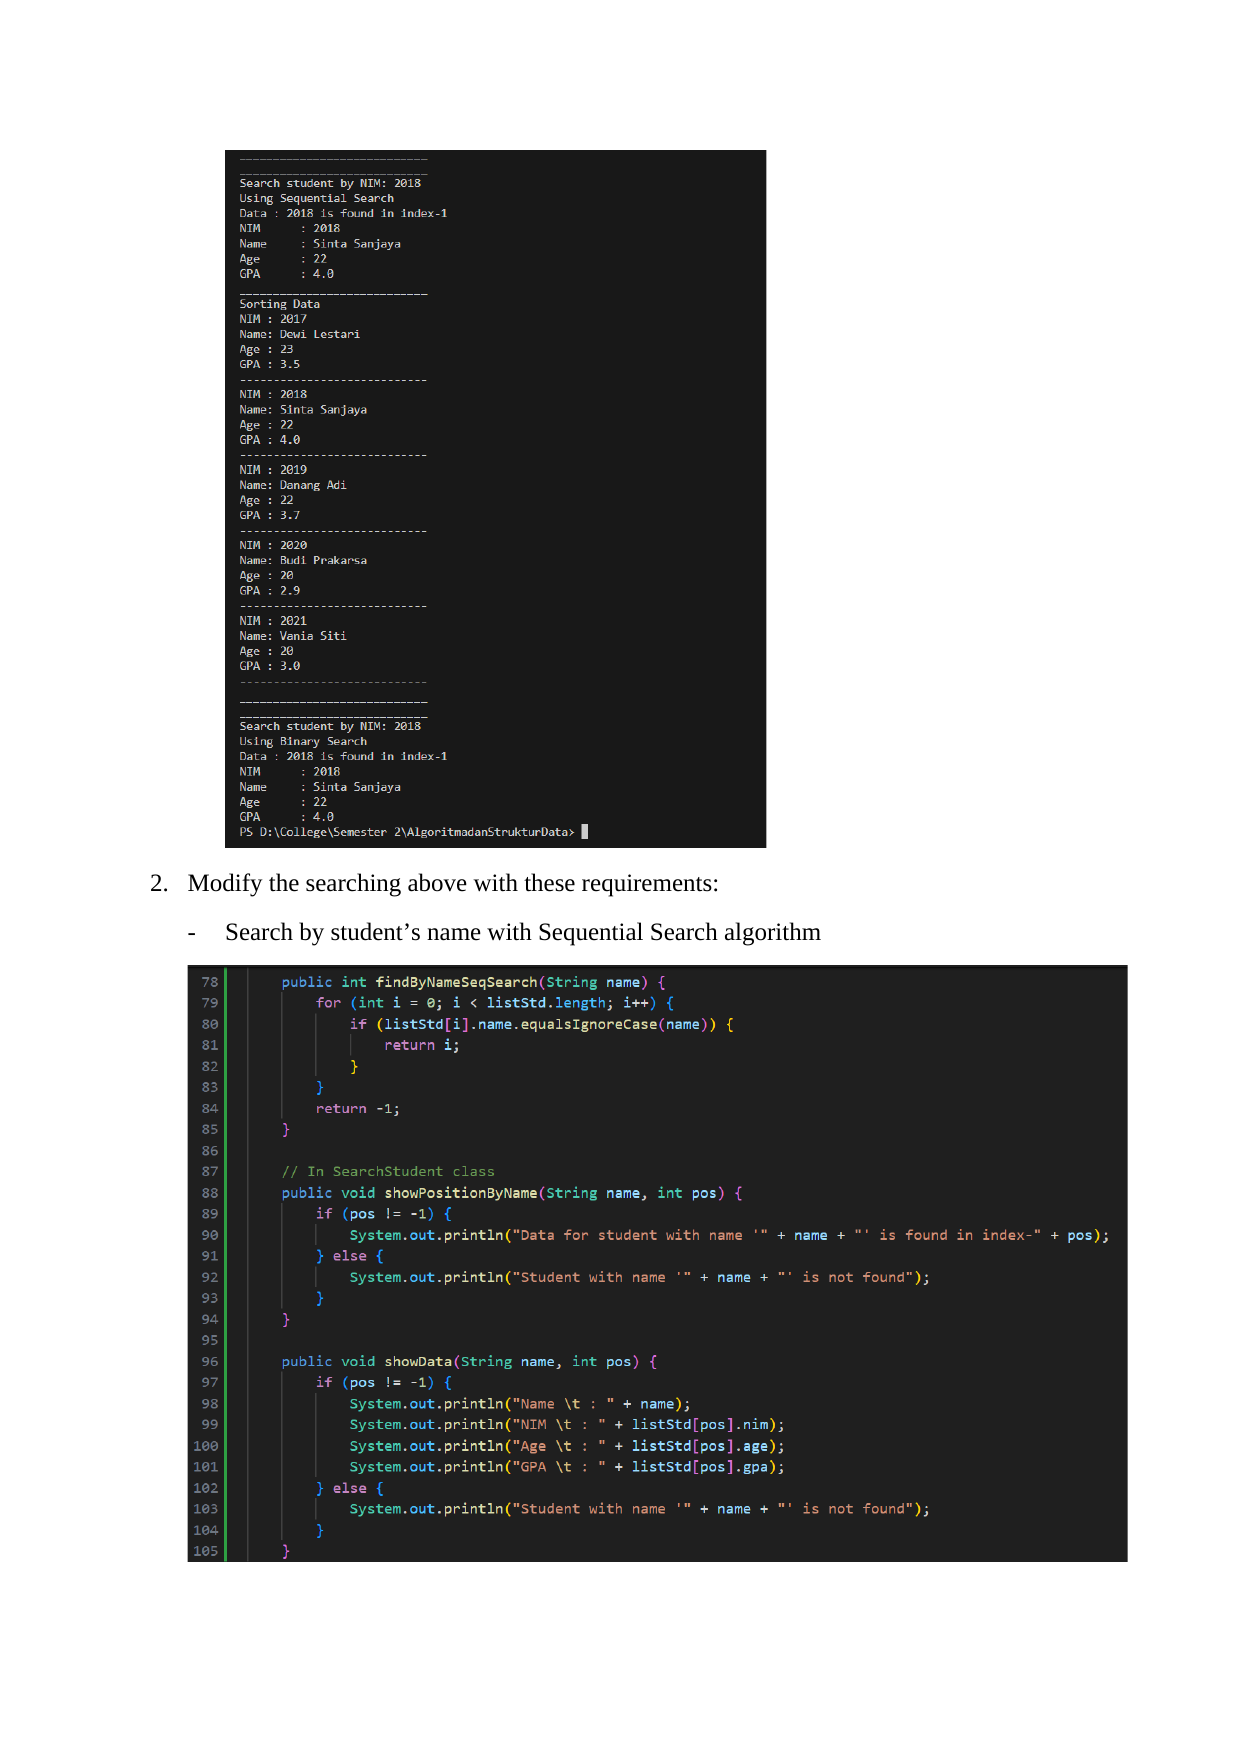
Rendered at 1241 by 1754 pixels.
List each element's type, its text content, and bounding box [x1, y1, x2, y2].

picture [187, 965, 1128, 1562]
list Modify the searching above with these requirements: [150, 868, 1090, 897]
picture [225, 150, 767, 848]
text - Search by student’s name with Sequential Search algorithm [187, 917, 1090, 946]
